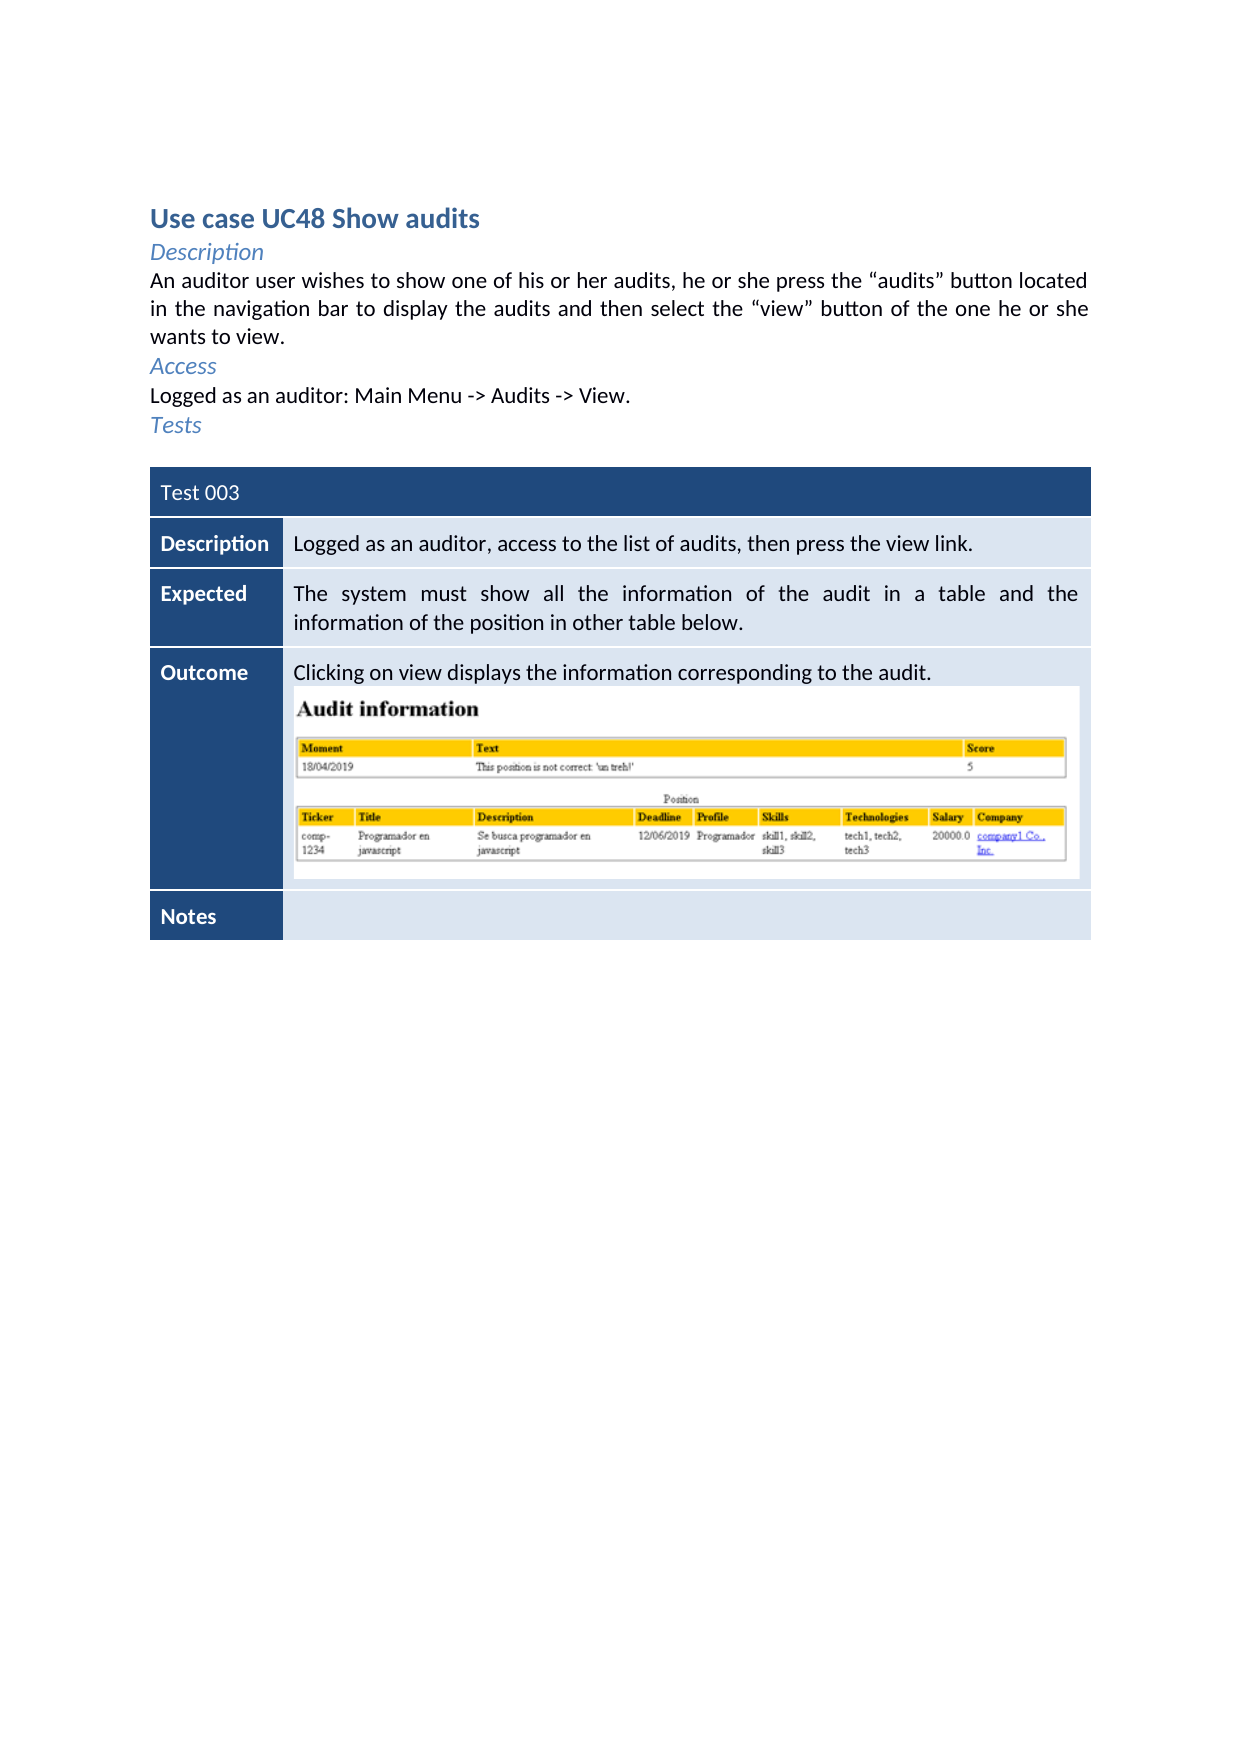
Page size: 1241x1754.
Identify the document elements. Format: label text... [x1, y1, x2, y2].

table_cell Description [150, 518, 283, 567]
table_cell Expected [150, 569, 283, 646]
picture [293, 686, 1080, 879]
text Logged as an auditor: Main Menu -> Audits -> View. [150, 381, 1090, 409]
table_cell Logged as an auditor, access to the list of audits, then press the view link. [283, 518, 1091, 567]
table_cell The system must show all the information of the audit in a table and the information of the position in other table below. [283, 569, 1091, 646]
table_cell Outcome [150, 648, 283, 889]
subtitle Tests [150, 409, 1090, 439]
subtitle Use case UC48 Show audits [150, 200, 1090, 236]
table_cell [283, 891, 1091, 940]
table_cell Notes [150, 891, 283, 940]
table_header Test 003 [150, 467, 1091, 516]
subtitle Access [150, 350, 1090, 381]
text An auditor user wishes to show one of his or her audits, he or she press the “audits” button located in the navigation bar to display the audits and then select the “view” button of the one he or she wants to view. [150, 266, 1090, 350]
table_cell Clicking on view displays the information corresponding to the audit. [283, 648, 1091, 889]
subtitle Description [150, 236, 1090, 266]
